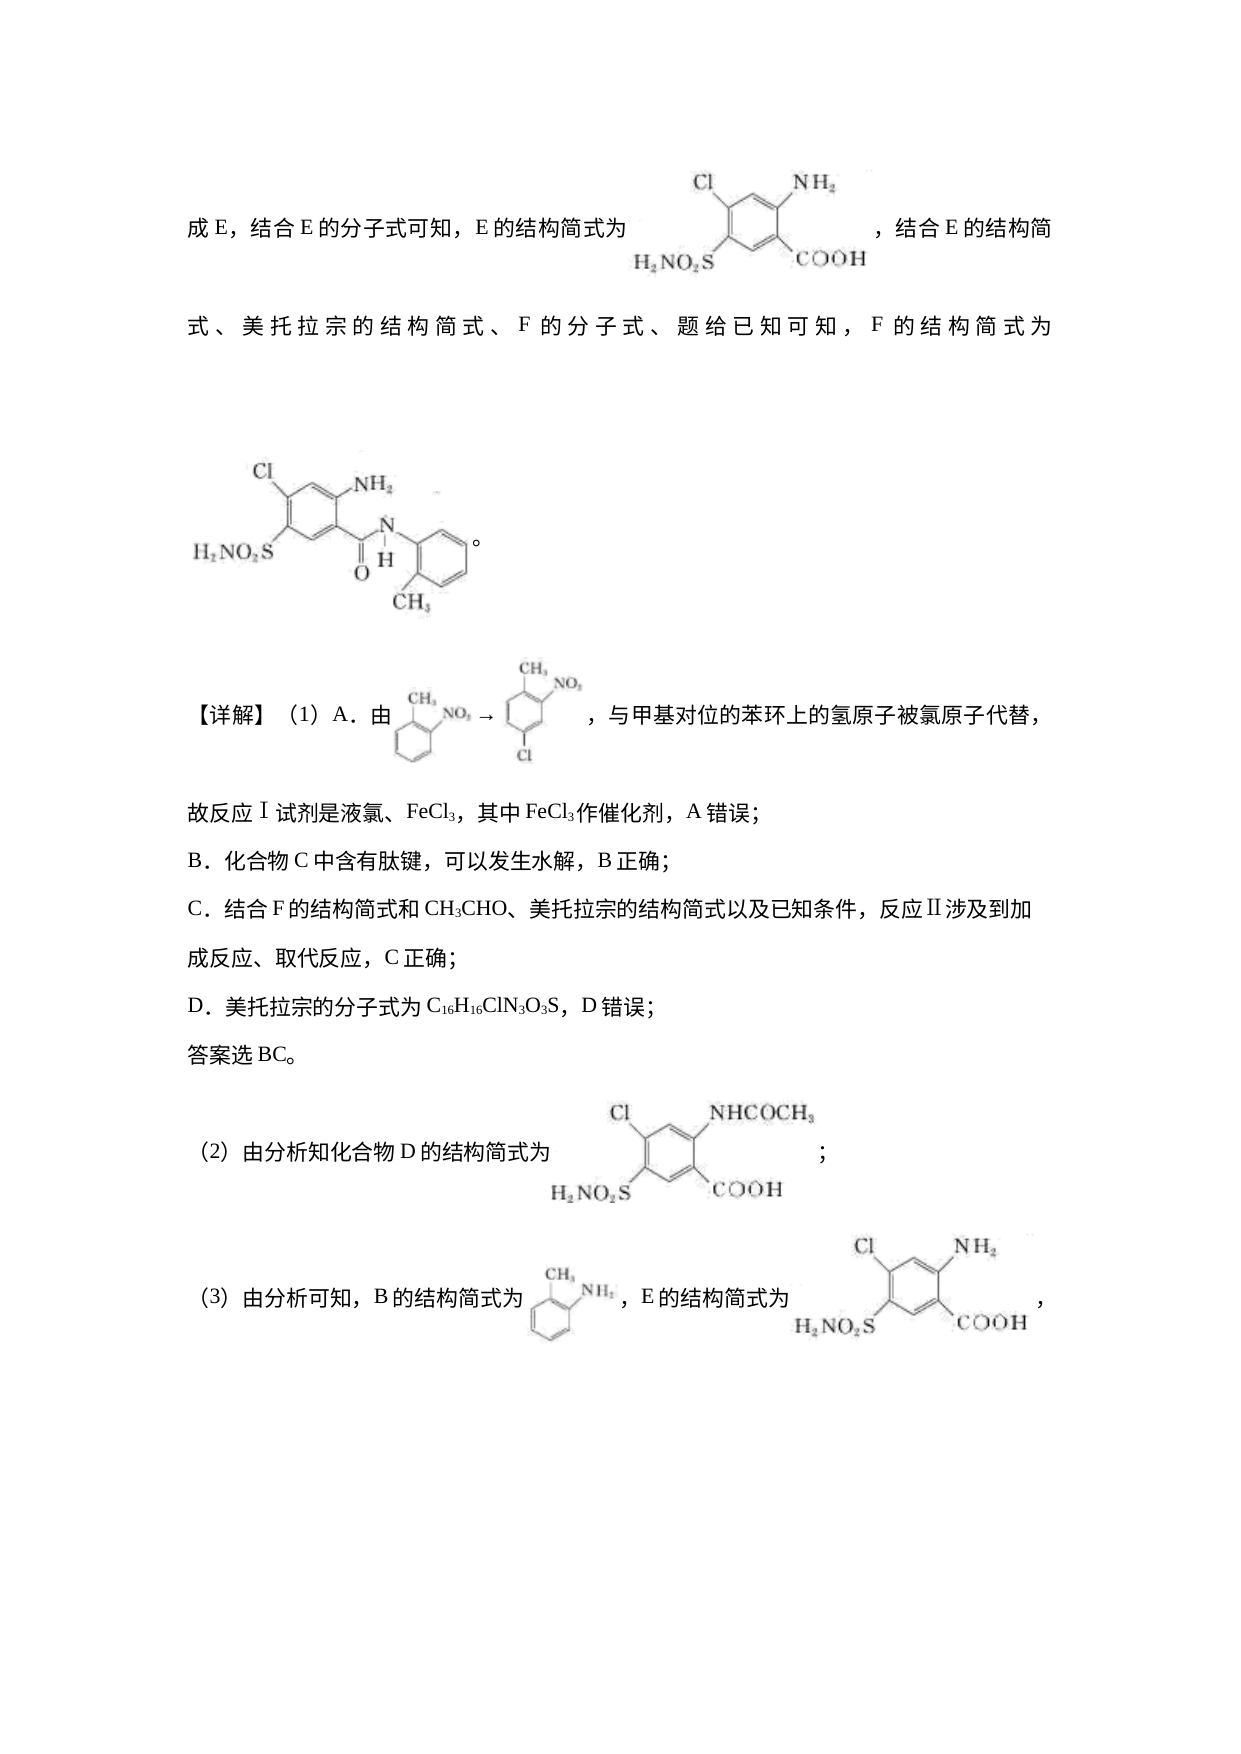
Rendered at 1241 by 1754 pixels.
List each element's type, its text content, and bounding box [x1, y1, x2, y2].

picture [551, 1085, 817, 1203]
picture [497, 657, 587, 764]
picture [789, 1231, 1035, 1344]
picture [628, 167, 874, 280]
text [187, 162, 1053, 633]
text 【详解】（1）A．由→，与甲基对位的苯环上的氢原子被氯原子代替，故反应Ⅰ试剂是液氯、FeCl3，其中FeCl3作催化剂，A错误； [187, 649, 1053, 828]
text B．化合物C中含有肽键，可以发生水解，B正确； [187, 844, 1053, 876]
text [187, 1232, 1053, 1362]
text 答案选BC。 [187, 1037, 1053, 1070]
text C．结合F的结构简式和CH3CHO、美托拉宗的结构简式以及已知条件，反应Ⅱ涉及到加成反应、取代反应，C正确； [187, 892, 1053, 973]
picture [523, 1266, 619, 1344]
picture [392, 687, 476, 764]
text D．美托拉宗的分子式为C16H16ClN3O3S，D错误； [187, 989, 1053, 1022]
picture [187, 446, 472, 619]
